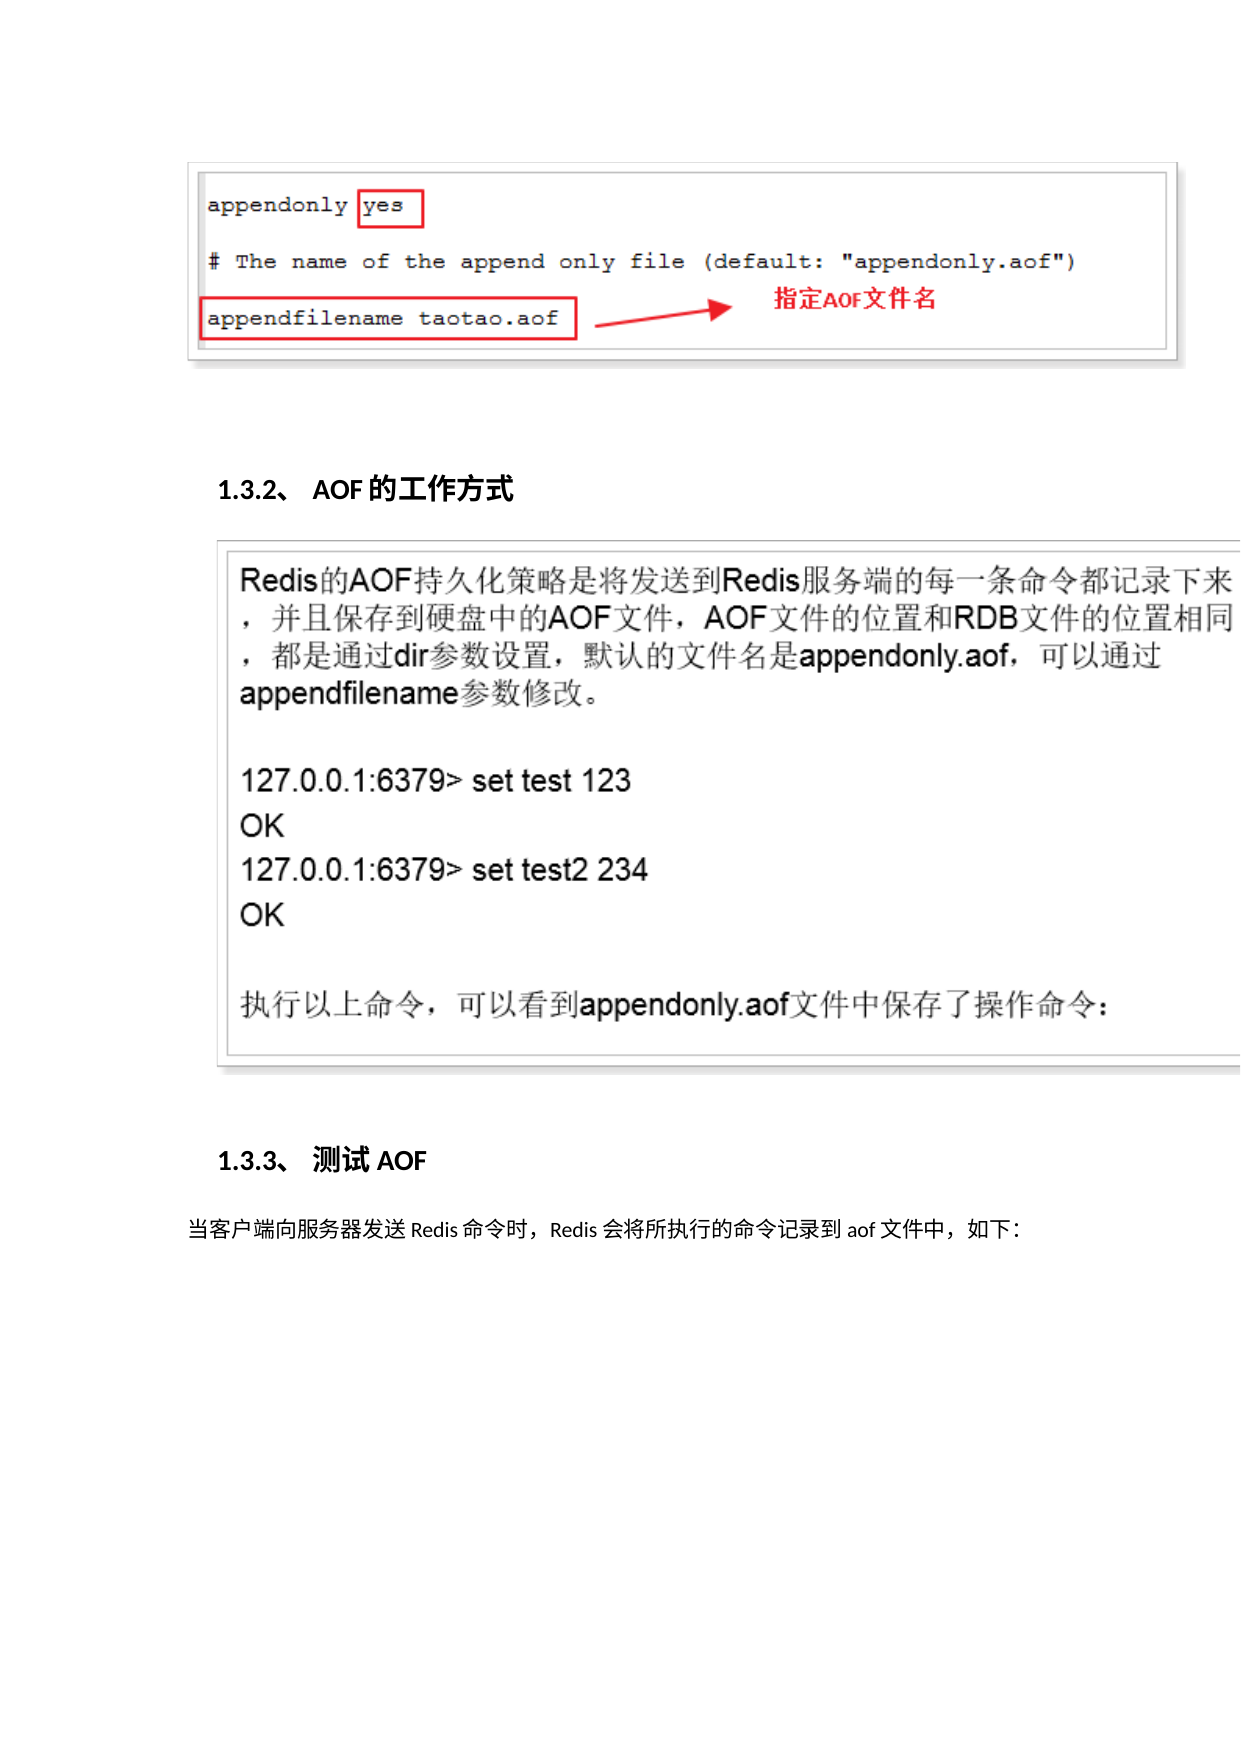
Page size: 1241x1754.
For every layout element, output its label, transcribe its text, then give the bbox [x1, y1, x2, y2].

subtitle 测试AOF [187, 1126, 1053, 1191]
subtitle AOF的工作方式 [187, 454, 1053, 519]
text 当客户端向服务器发送Redis命令时，Redis会将所执行的命令记录到aof文件中，如下： [187, 1212, 1053, 1244]
picture [216, 540, 1241, 1075]
picture [187, 162, 1186, 369]
